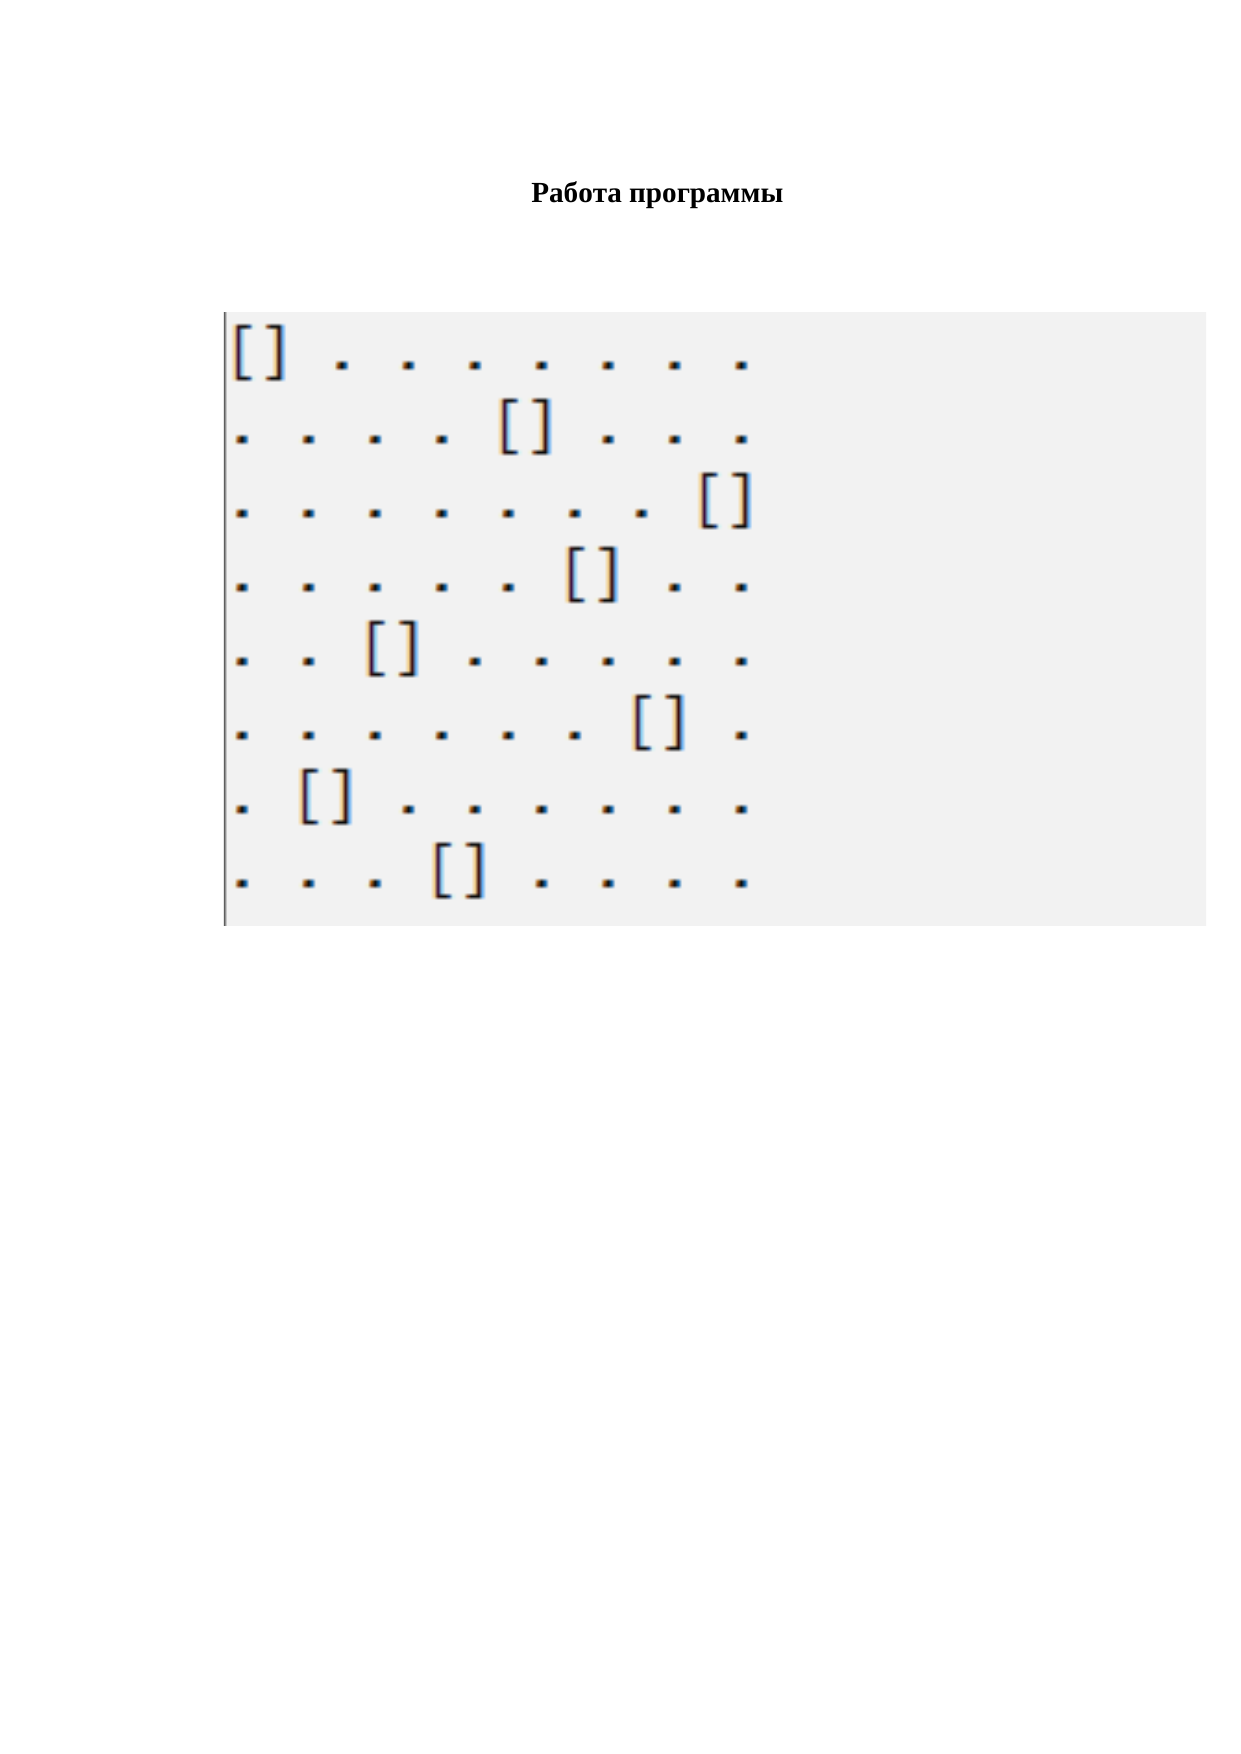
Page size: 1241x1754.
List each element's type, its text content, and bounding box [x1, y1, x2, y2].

text Работа программы [150, 175, 1090, 208]
picture [223, 312, 1207, 926]
